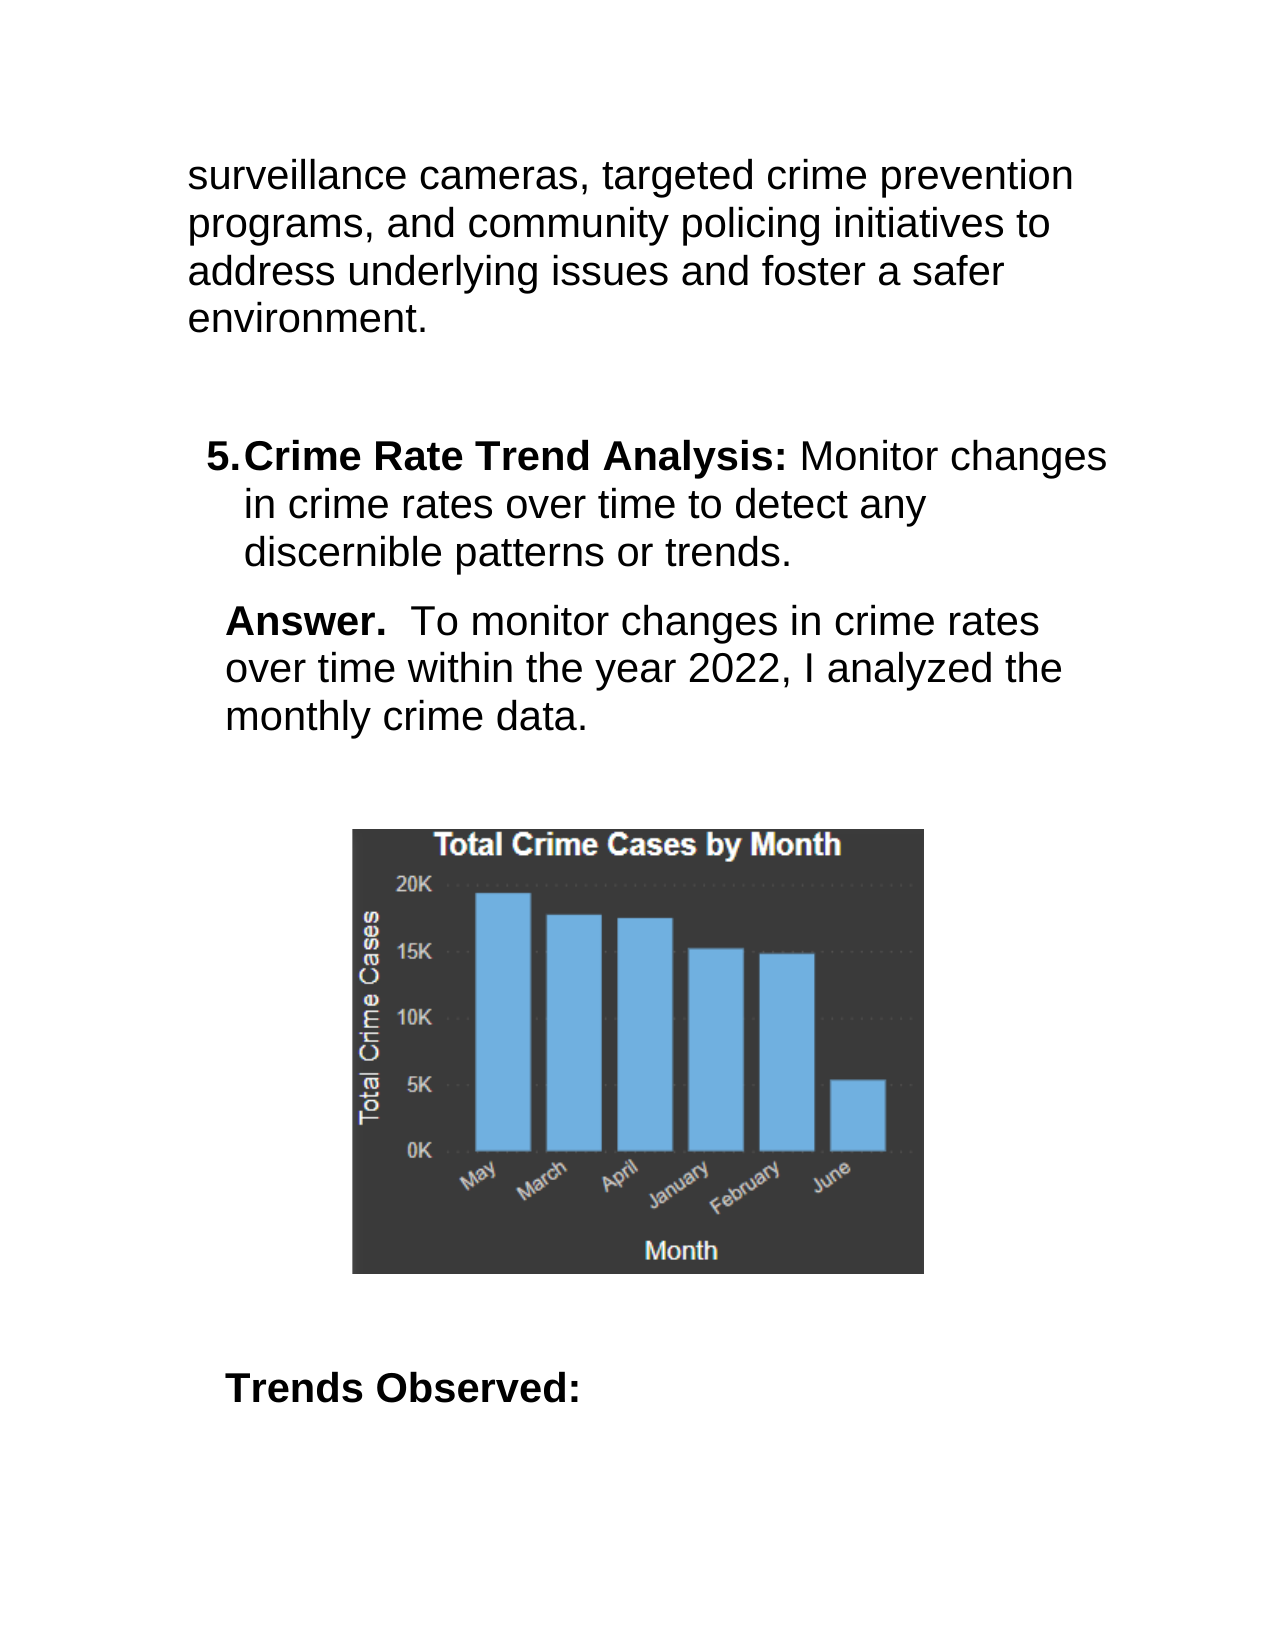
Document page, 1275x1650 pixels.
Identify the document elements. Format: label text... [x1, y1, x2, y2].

picture [352, 829, 924, 1274]
text Trends Observed: [225, 1363, 1125, 1411]
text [187, 150, 1125, 342]
text Answer. To monitor changes in crime rates over time within the year 2022, I analyzed the monthly crime data. [225, 596, 1125, 739]
list Crime Rate Trend Analysis: Monitor changes in crime rates over time to detect any discernible patterns or trends. [206, 431, 1125, 575]
